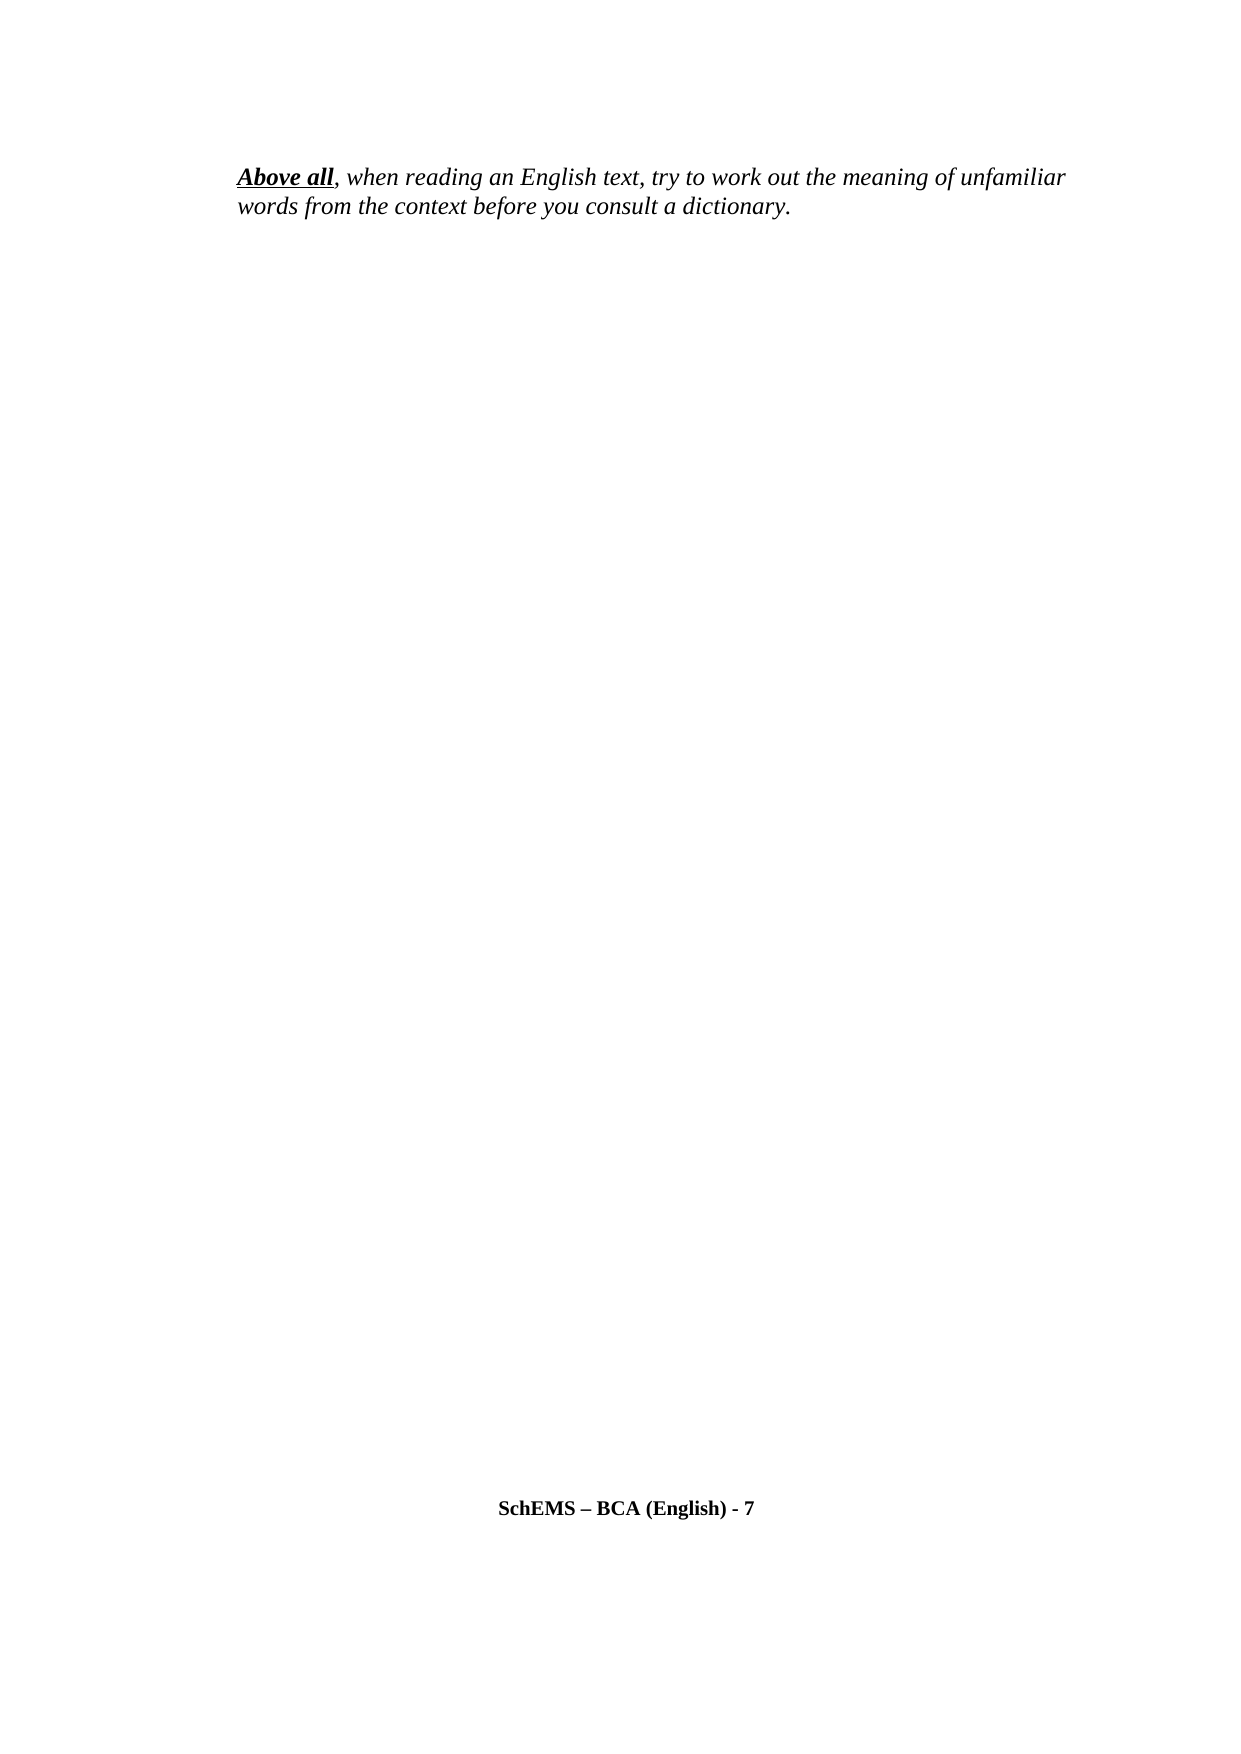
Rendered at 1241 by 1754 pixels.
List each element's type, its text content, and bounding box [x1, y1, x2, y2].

text Above all, when reading an English text, try to work out the meaning of unfamiliar words from the context before you consult a dictionary. [237, 162, 1119, 219]
